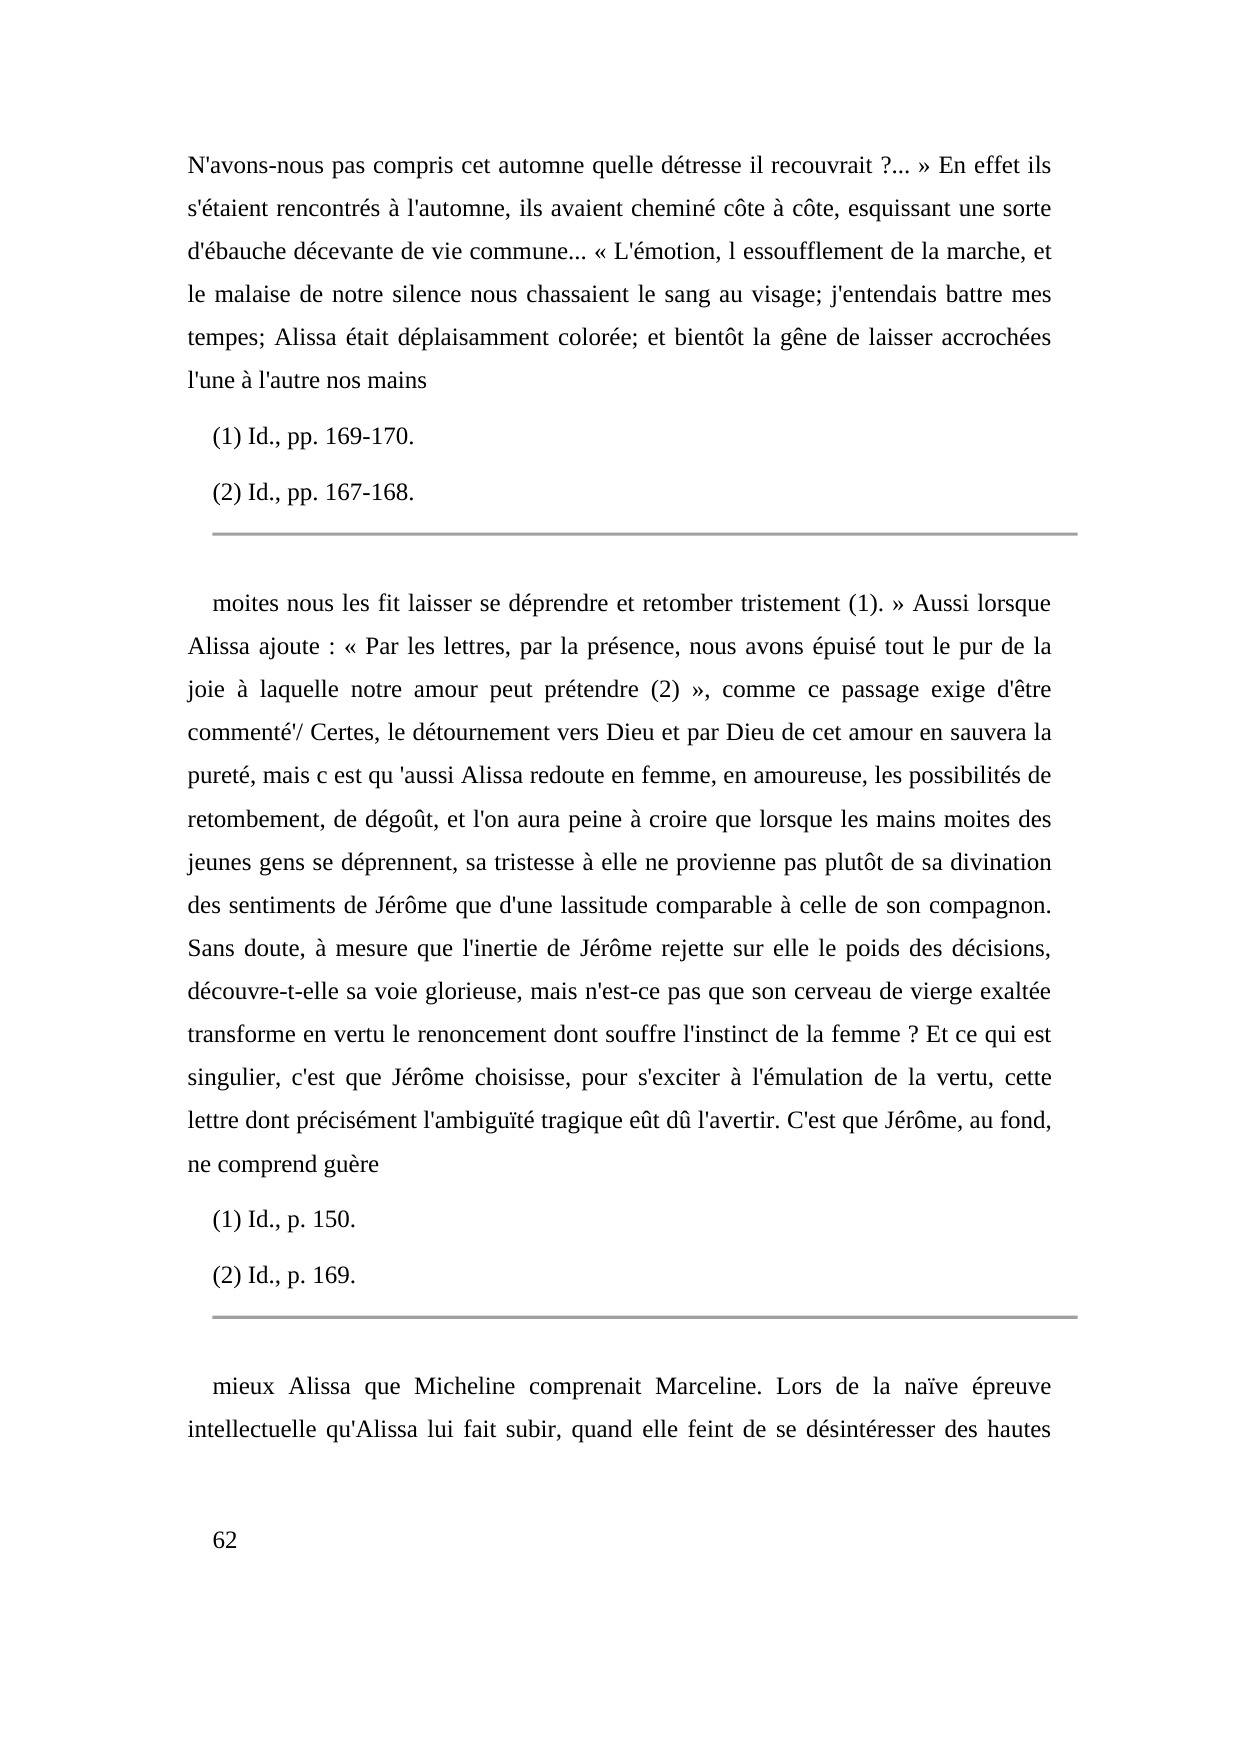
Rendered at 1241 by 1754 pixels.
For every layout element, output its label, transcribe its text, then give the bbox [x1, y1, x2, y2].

text (2) Id., pp. 167-168. [187, 477, 1053, 506]
text moites nous les fit laisser se déprendre et retomber tristement (1). » Aussi lorsque Alissa ajoute : « Par les lettres, par la présence, nous avons épuisé tout le pur de la joie à laquelle notre amour peut prétendre (2) », comme ce passage exige d'être commenté'/ Certes, le détournement vers Dieu et par Dieu de cet amour en sauvera la pureté, mais c est qu 'aussi Alissa redoute en femme, en amoureuse, les possibilités de retombement, de dégoût, et l'on aura peine à croire que lorsque les mains moites des jeunes gens se déprennent, sa tristesse à elle ne provienne pas plutôt de sa divination des sentiments de Jérôme que d'une lassitude comparable à celle de son compagnon. Sans doute, à mesure que l'inertie de Jérôme rejette sur elle le poids des décisions, découvre-t-elle sa voie glorieuse, mais n'est-ce pas que son cerveau de vierge exaltée transforme en vertu le renoncement dont souffre l'instinct de la femme ? Et ce qui est singulier, c'est que Jérôme choisisse, pour s'exciter à l'émulation de la vertu, cette lettre dont précisément l'ambiguïté tragique eût dû l'avertir. C'est que Jérôme, au fond, ne comprend guère [187, 588, 1053, 1177]
text (1) Id., p. 150. [187, 1204, 1053, 1233]
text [187, 1371, 1053, 1443]
text (1) Id., pp. 169-170. [187, 421, 1053, 450]
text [187, 150, 1053, 394]
text (2) Id., p. 169. [187, 1260, 1053, 1289]
